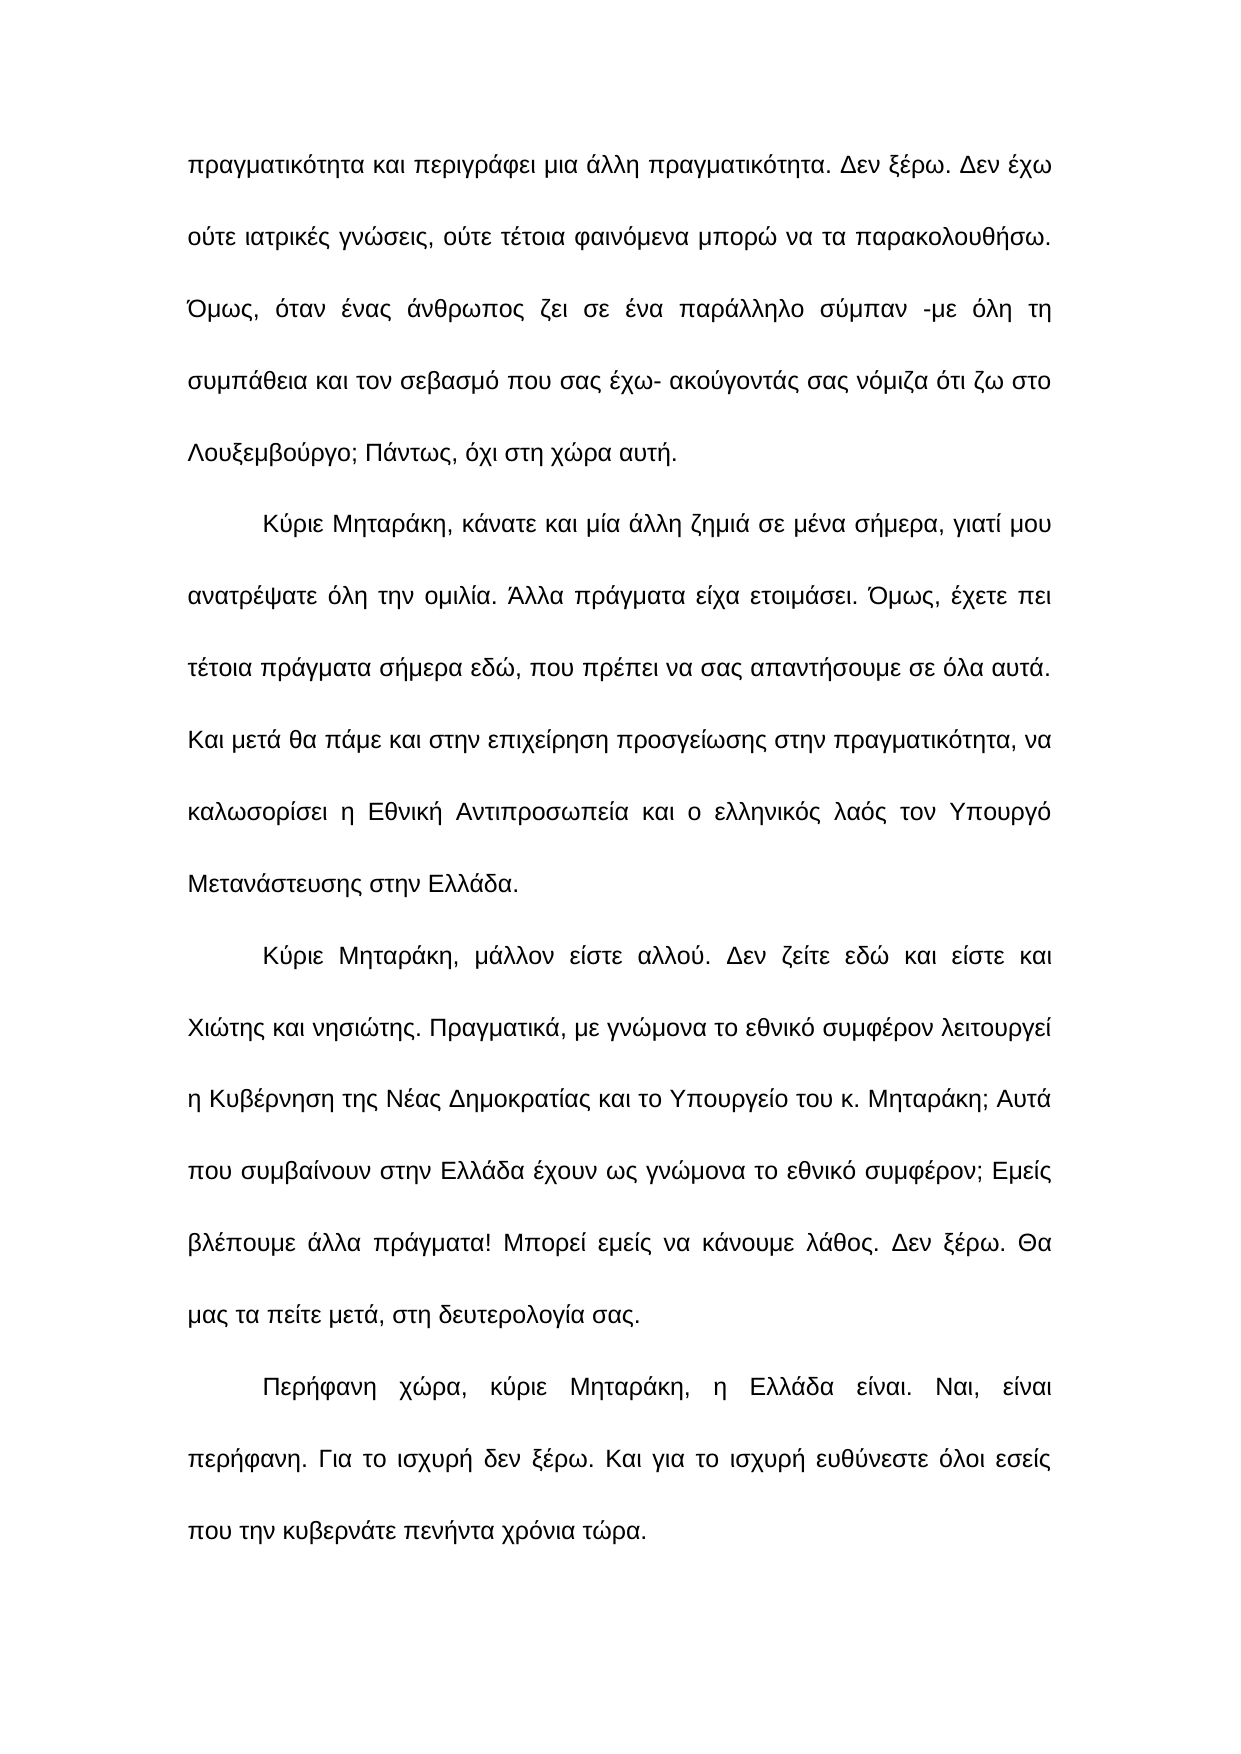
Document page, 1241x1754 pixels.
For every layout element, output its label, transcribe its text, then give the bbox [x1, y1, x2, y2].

text Κύριε Μηταράκη, κάνατε και μία άλλη ζημιά σε μένα σήμερα, γιατί μου ανατρέψατε όλη την ομιλία. Άλλα πράγματα είχα ετοιμάσει. Όμως, έχετε πει τέτοια πράγματα σήμερα εδώ, που πρέπει να σας απαντήσουμε σε όλα αυτά. Και μετά θα πάμε και στην επιχείρηση προσγείωσης στην πραγματικότητα, να καλωσορίσει η Εθνική Αντιπροσωπεία και ο ελληνικός λαός τον Υπουργό Μετανάστευσης στην Ελλάδα. [187, 509, 1053, 897]
text Περήφανη χώρα, κύριε Μηταράκη, η Ελλάδα είναι. Ναι, είναι περήφανη. Για το ισχυρή δεν ξέρω. Και για το ισχυρή ευθύνεστε όλοι εσείς που την κυβερνάτε πενήντα χρόνια τώρα. [187, 1372, 1053, 1544]
text Κύριε Μηταράκη, μάλλον είστε αλλού. Δεν ζείτε εδώ και είστε και Χιώτης και νησιώτης. Πραγματικά, με γνώμονα το εθνικό συμφέρον λειτουργεί η Κυβέρνηση της Νέας Δημοκρατίας και το Υπουργείο του κ. Μηταράκη; Αυτά που συμβαίνουν στην Ελλάδα έχουν ως γνώμονα το εθνικό συμφέρον; Εμείς βλέπουμε άλλα πράγματα! Μπορεί εμείς να κάνουμε λάθος. Δεν ξέρω. Θα μας τα πείτε μετά, στη δευτερολογία σας. [187, 941, 1053, 1329]
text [187, 150, 1053, 466]
